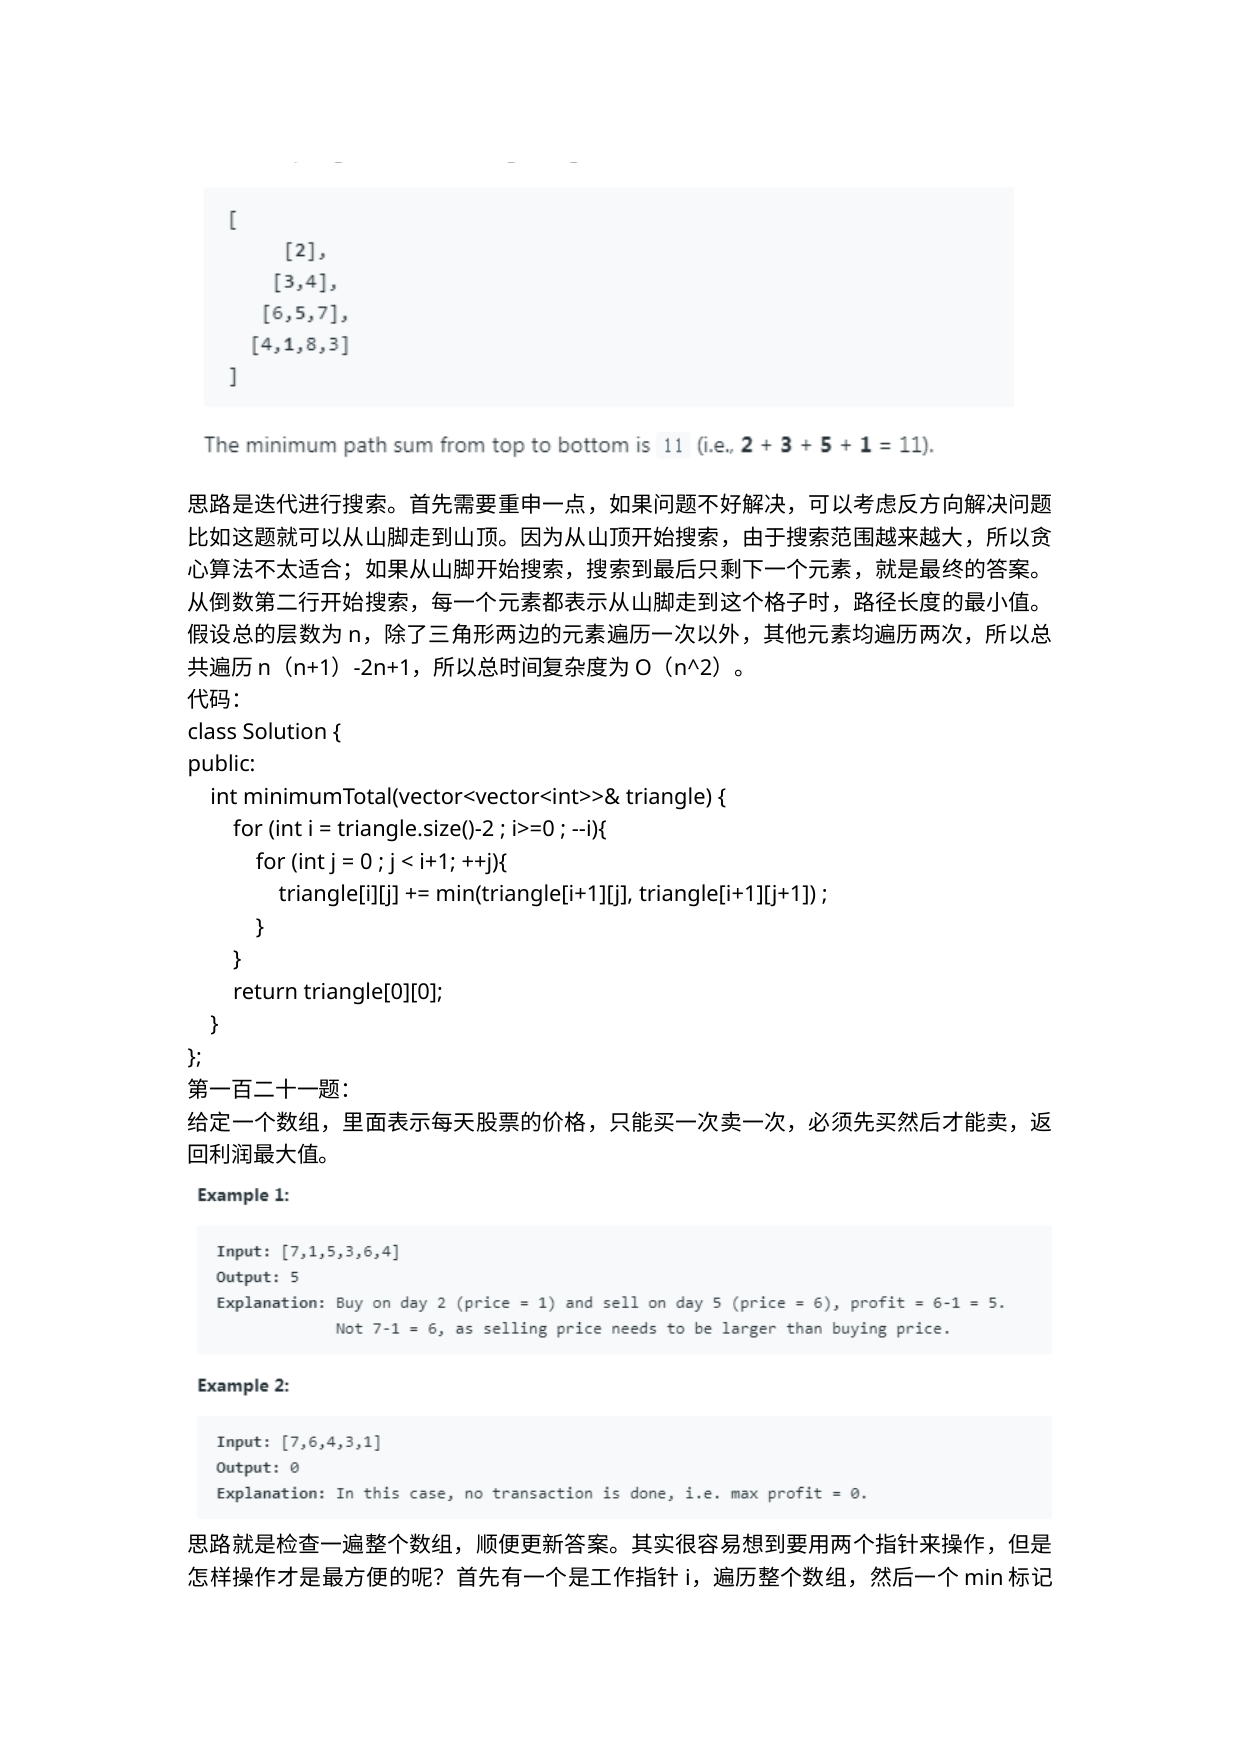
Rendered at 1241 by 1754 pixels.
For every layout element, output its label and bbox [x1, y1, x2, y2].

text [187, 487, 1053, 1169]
picture [187, 162, 1014, 476]
picture [187, 1169, 1052, 1523]
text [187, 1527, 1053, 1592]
